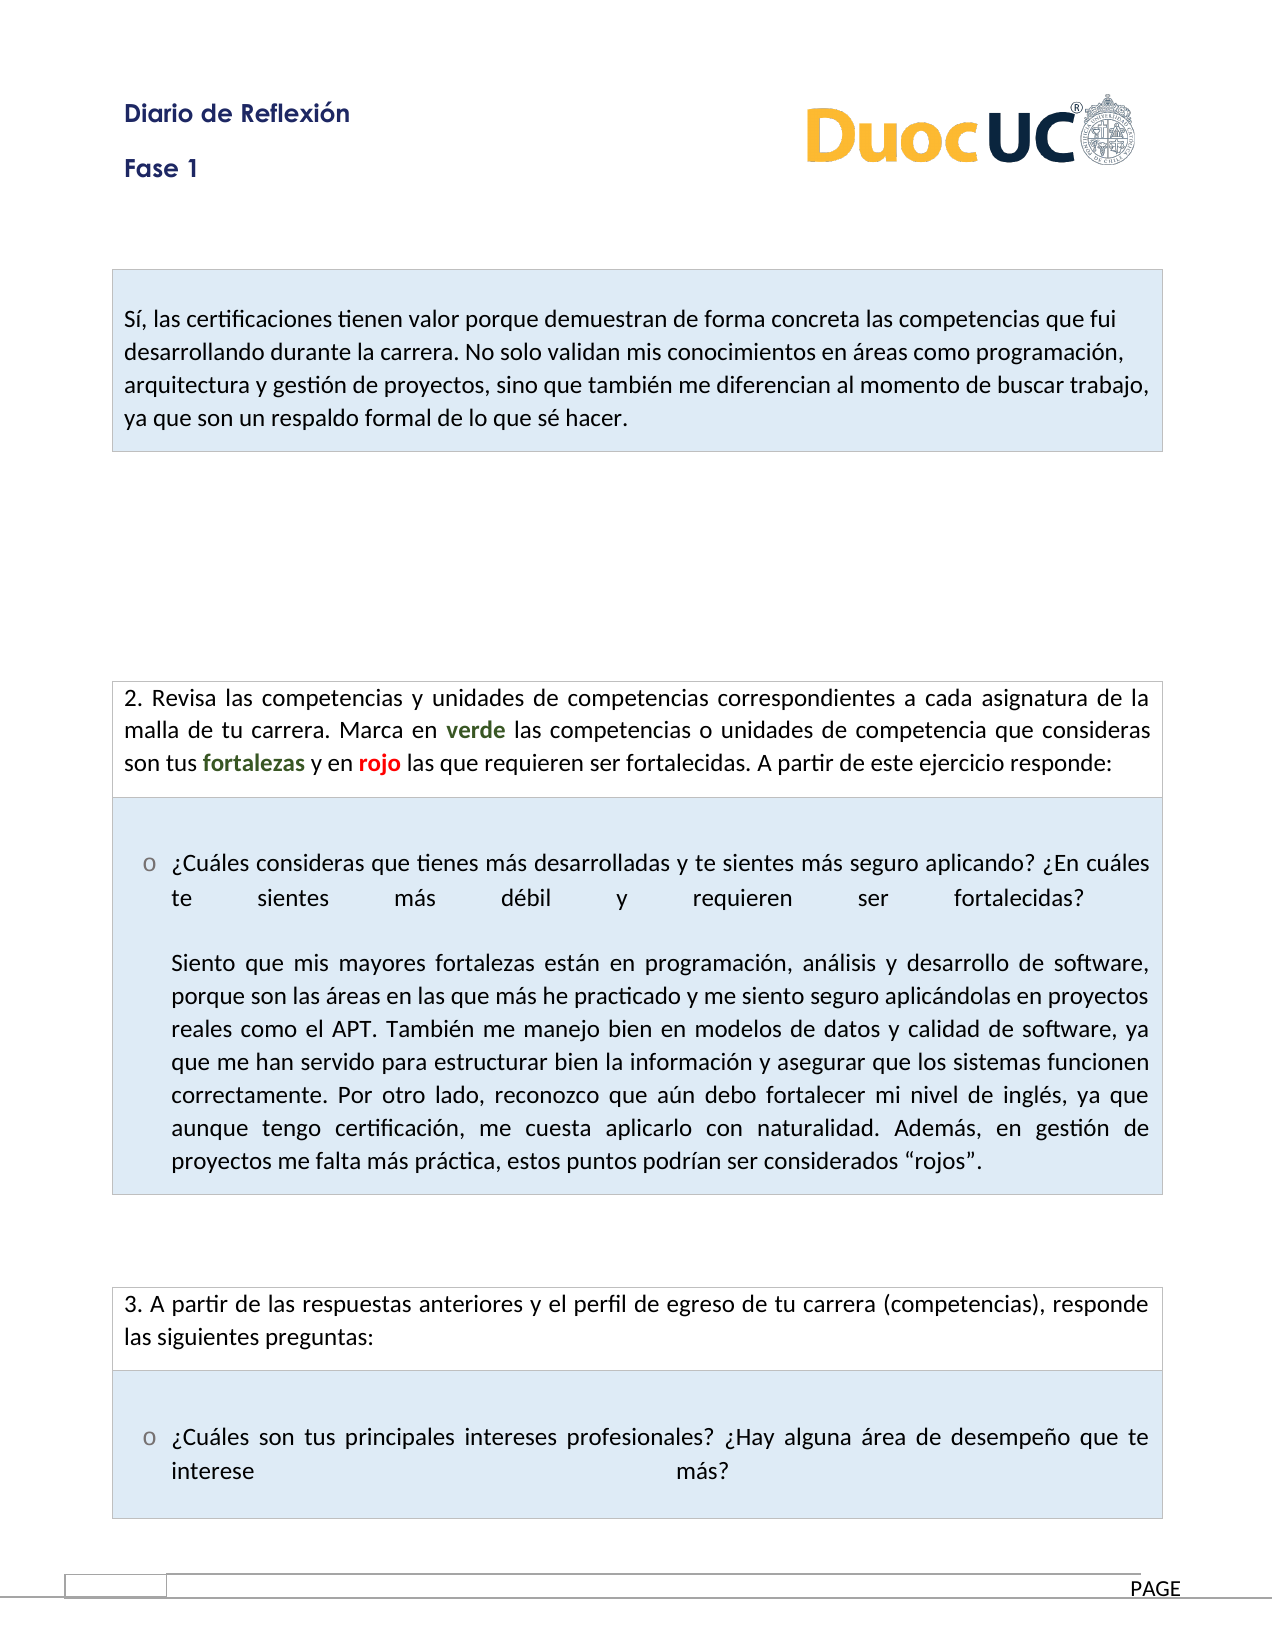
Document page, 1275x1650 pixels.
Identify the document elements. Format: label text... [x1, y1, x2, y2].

table_header 2. Revisa las competencias y unidades de competencias correspondientes a cada asignatura de la malla de tu carrera. Marca en verde las competencias o unidades de competencia que consideras son tus fortalezas y en rojo las que requieren ser fortalecidas. A partir de este ejercicio responde: [113, 682, 1162, 797]
table_cell ¿Cuáles consideras que tienes más desarrolladas y te sientes más seguro aplicando? ¿En cuáles te sientes más débil y requieren ser fortalecidas? Siento que mis mayores fortalezas están en programación, análisis y desarrollo de software, porque son las áreas en las que más he practicado y me siento seguro aplicándolas en proyectos reales como el APT. También me manejo bien en modelos de datos y calidad de software, ya que me han servido para estructurar bien la información y asegurar que los sistemas funcionen correctamente. Por otro lado, reconozco que aún debo fortalecer mi nivel de inglés, ya que aunque tengo certificación, me cuesta aplicarlo con naturalidad. Además, en gestión de proyectos me falta más práctica, estos puntos podrían ser considerados “rojos”. [113, 798, 1162, 1194]
table_header 3. A partir de las respuestas anteriores y el perfil de egreso de tu carrera (competencias), responde las siguientes preguntas: [113, 1288, 1162, 1370]
picture [807, 94, 1135, 165]
